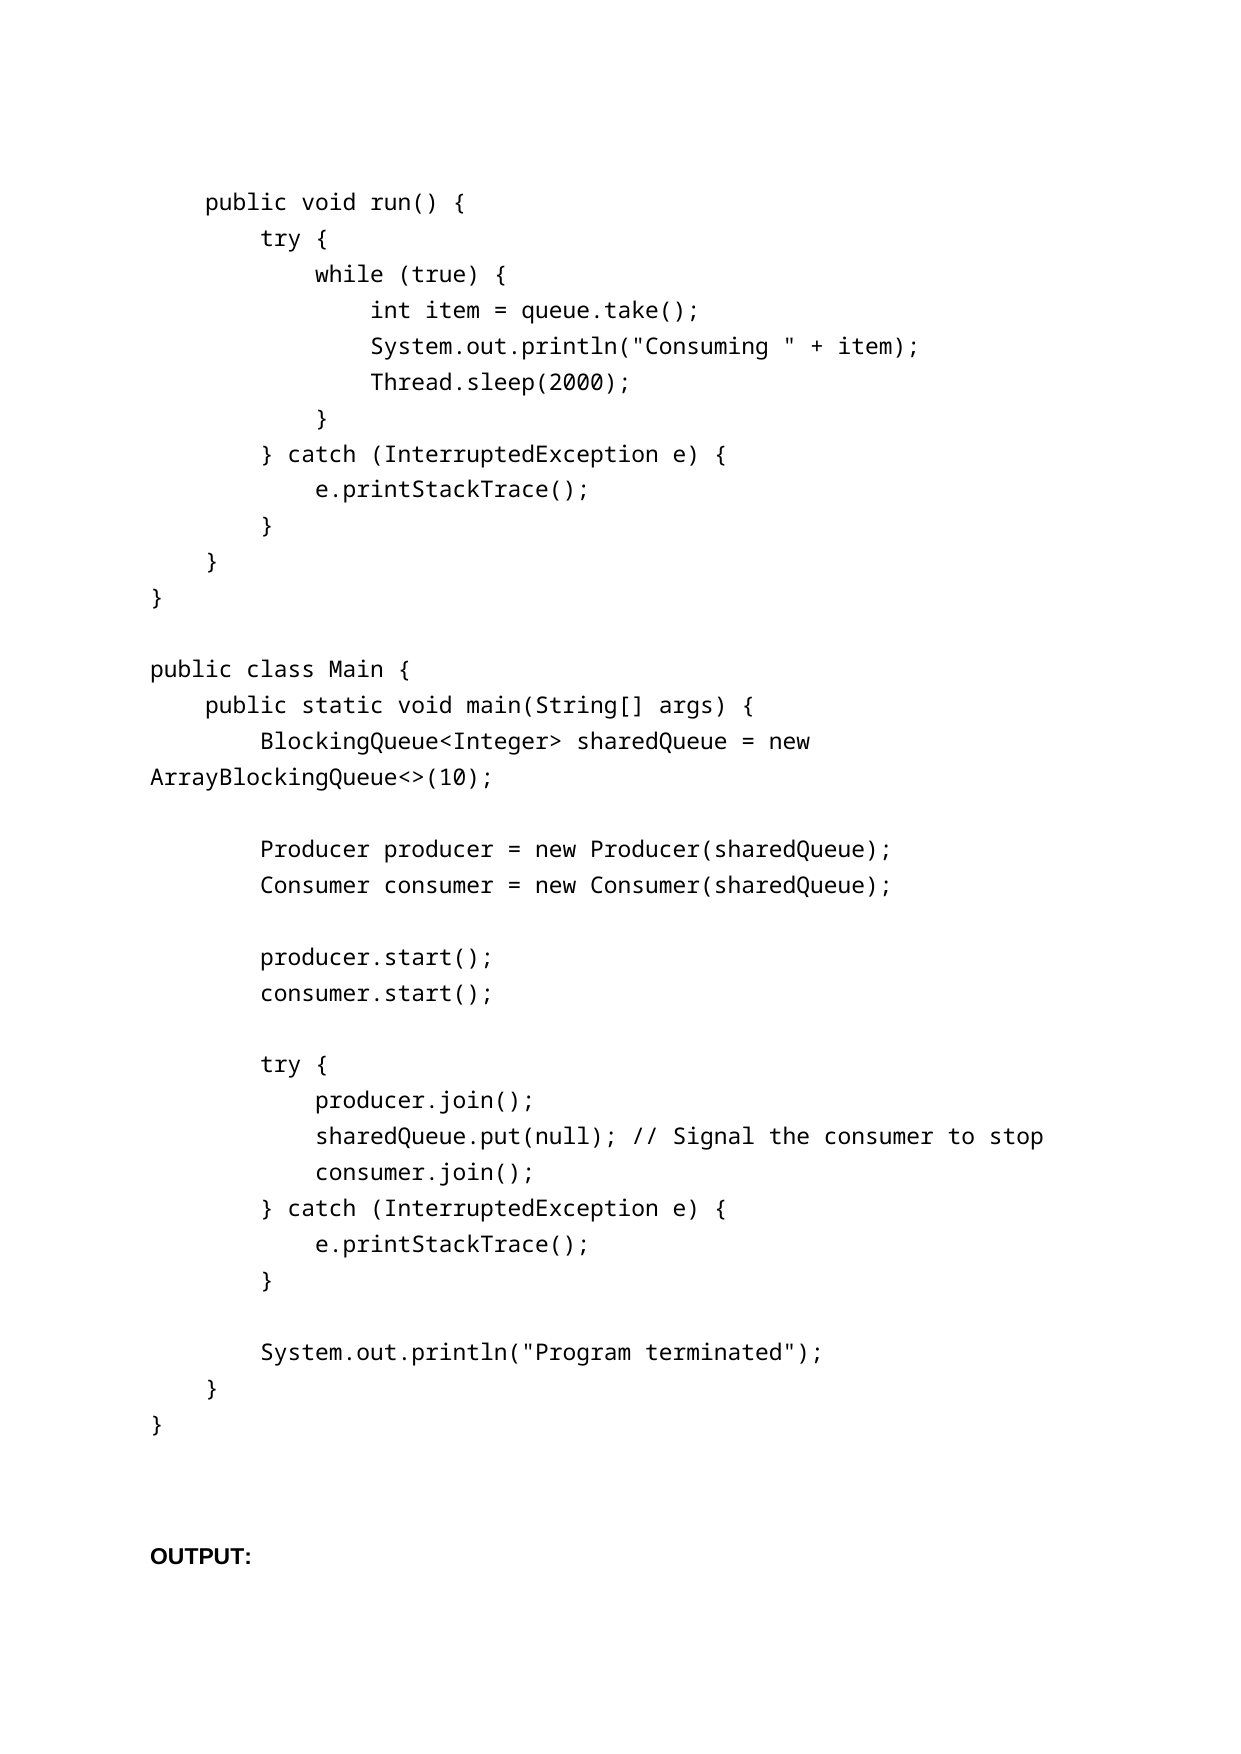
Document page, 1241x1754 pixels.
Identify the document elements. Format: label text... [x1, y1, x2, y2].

text Producer producer = new Producer(sharedQueue); [150, 833, 1090, 864]
text consumer.start(); [150, 977, 1090, 1008]
text try { [150, 222, 1090, 253]
text } [150, 402, 1090, 433]
text producer.start(); [150, 941, 1090, 972]
text } [150, 581, 1090, 612]
text Thread.sleep(2000); [150, 366, 1090, 397]
text public void run() { [150, 186, 1090, 217]
text public static void main(String[] args) { [150, 689, 1090, 720]
text BlockingQueue<Integer> sharedQueue = new ArrayBlockingQueue<>(10); [150, 725, 1090, 792]
text Consumer consumer = new Consumer(sharedQueue); [150, 869, 1090, 900]
text try { [150, 1048, 1090, 1080]
text int item = queue.take(); [150, 294, 1090, 325]
text } [150, 1372, 1090, 1403]
text } catch (InterruptedException e) { [150, 1192, 1090, 1223]
text System.out.println("Consuming " + item); [150, 330, 1090, 361]
text producer.join(); [150, 1084, 1090, 1116]
text while (true) { [150, 258, 1090, 289]
text } [150, 509, 1090, 541]
text } catch (InterruptedException e) { [150, 437, 1090, 469]
text sharedQueue.put(null); // Signal the consumer to stop [150, 1120, 1090, 1152]
text consumer.join(); [150, 1156, 1090, 1187]
text public class Main { [150, 653, 1090, 684]
text OUTPUT: [150, 1543, 1090, 1569]
text e.printStackTrace(); [150, 1228, 1090, 1259]
text } [150, 1408, 1090, 1439]
text } [150, 1264, 1090, 1295]
text } [150, 545, 1090, 577]
text e.printStackTrace(); [150, 473, 1090, 505]
text System.out.println("Program terminated"); [150, 1336, 1090, 1367]
